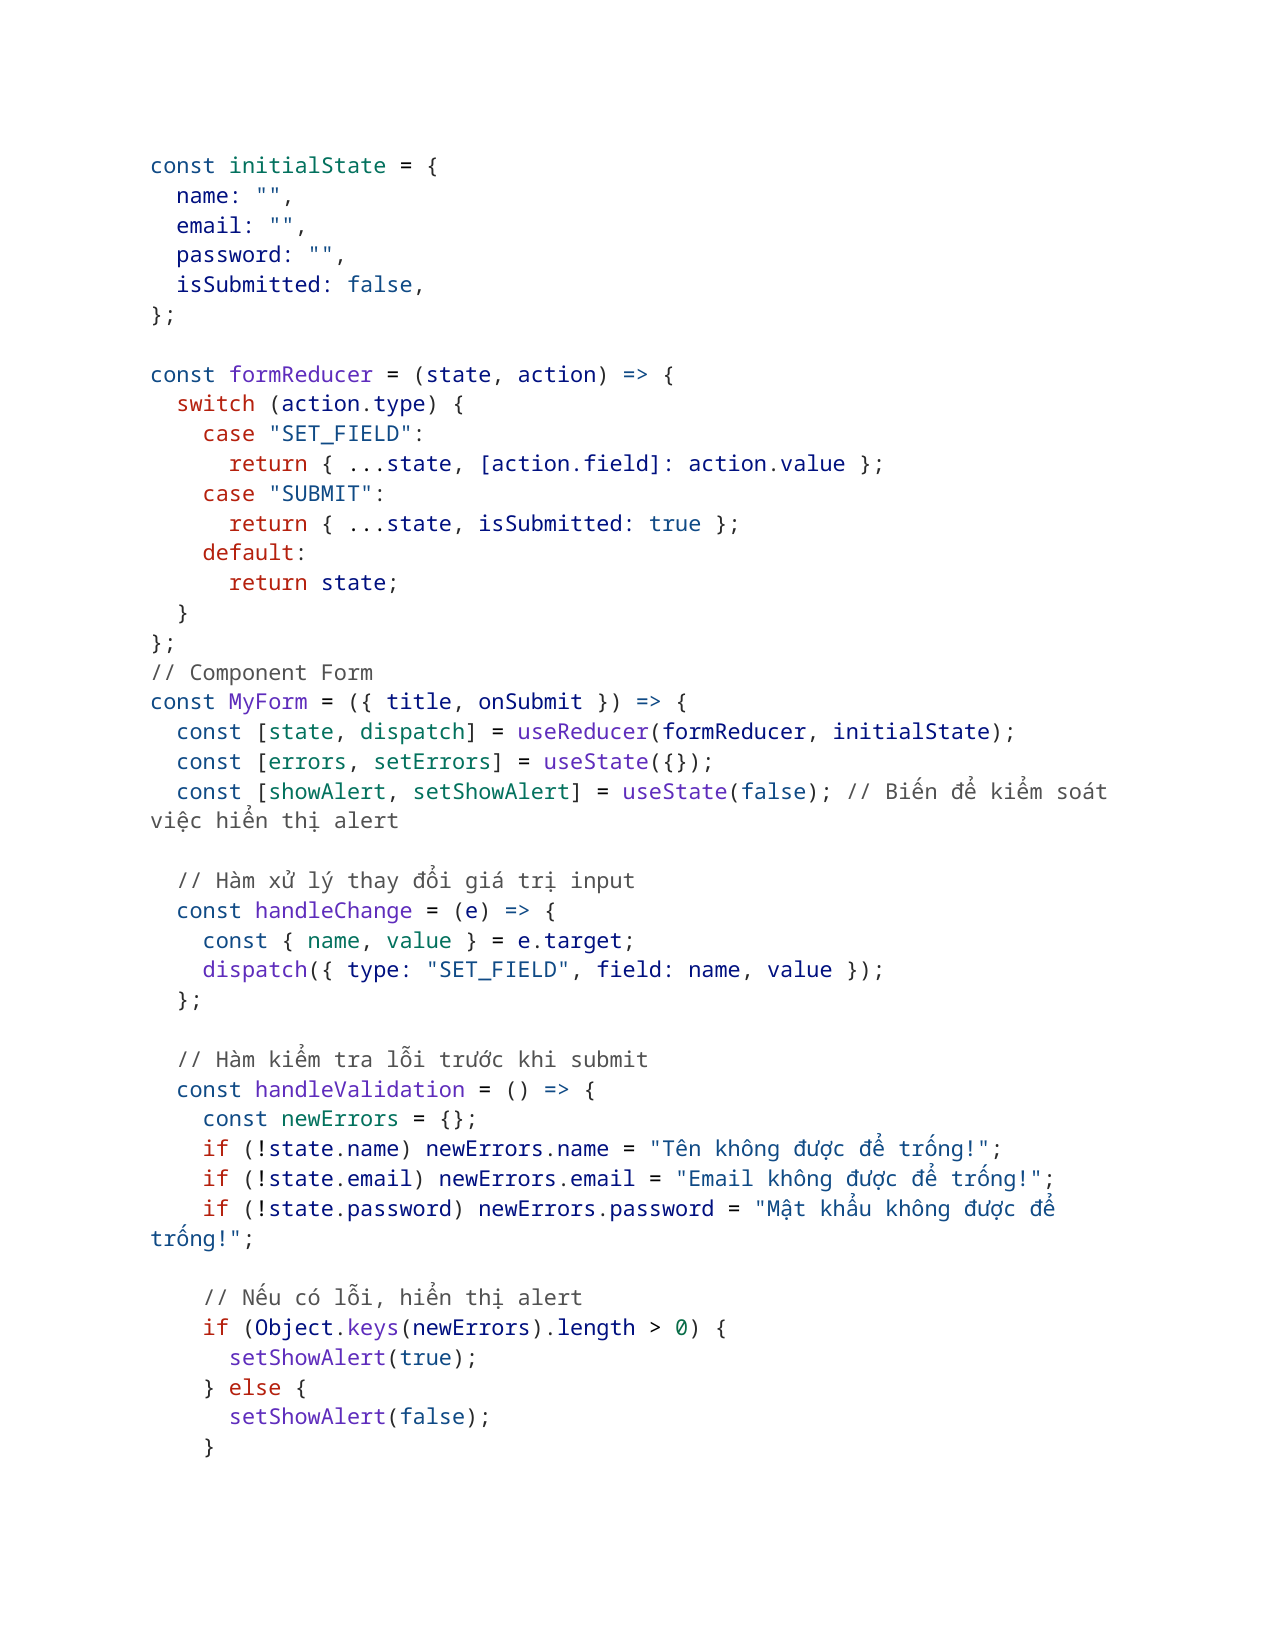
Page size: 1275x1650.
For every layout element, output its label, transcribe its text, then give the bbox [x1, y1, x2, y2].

text const MyForm = ({ title, onSubmit }) => { [150, 686, 1125, 716]
text switch (action.type) { [150, 388, 1125, 418]
text }; [150, 984, 1125, 1014]
text if (!state.password) newErrors.password = "Mật khẩu không được để trống!"; [150, 1193, 1125, 1252]
text if (!state.email) newErrors.email = "Email không được để trống!"; [150, 1163, 1125, 1193]
text } else { [150, 1371, 1125, 1401]
text // Hàm xử lý thay đổi giá trị input [150, 865, 1125, 895]
text return state; [150, 567, 1125, 597]
text setShowAlert(false); [150, 1401, 1125, 1431]
text const handleValidation = () => { [150, 1073, 1125, 1103]
text dispatch({ type: "SET_FIELD", field: name, value }); [150, 954, 1125, 984]
text case "SET_FIELD": [150, 418, 1125, 448]
text }; [150, 299, 1125, 329]
text const [errors, setErrors] = useState({}); [150, 746, 1125, 776]
text password: "", [150, 239, 1125, 269]
text // Hàm kiểm tra lỗi trước khi submit [150, 1044, 1125, 1073]
text // Component Form [150, 656, 1125, 686]
text } [150, 597, 1125, 627]
text }; [150, 627, 1125, 656]
text const initialState = { [150, 150, 1125, 180]
text return { ...state, [action.field]: action.value }; [150, 448, 1125, 478]
text const { name, value } = e.target; [150, 924, 1125, 954]
text case "SUBMIT": [150, 478, 1125, 507]
text } [150, 1431, 1125, 1461]
text default: [150, 537, 1125, 567]
text if (Object.keys(newErrors).length > 0) { [150, 1312, 1125, 1342]
text // Nếu có lỗi, hiển thị alert [150, 1282, 1125, 1312]
text const handleChange = (e) => { [150, 895, 1125, 924]
text const formReducer = (state, action) => { [150, 358, 1125, 388]
text const newErrors = {}; [150, 1103, 1125, 1133]
text isSubmitted: false, [150, 269, 1125, 299]
text email: "", [150, 209, 1125, 239]
text return { ...state, isSubmitted: true }; [150, 507, 1125, 537]
text name: "", [150, 180, 1125, 209]
text const [showAlert, setShowAlert] = useState(false); // Biến để kiểm soát việc hiển thị alert [150, 776, 1125, 835]
text setShowAlert(true); [150, 1342, 1125, 1371]
text if (!state.name) newErrors.name = "Tên không được để trống!"; [150, 1133, 1125, 1163]
text const [state, dispatch] = useReducer(formReducer, initialState); [150, 716, 1125, 746]
